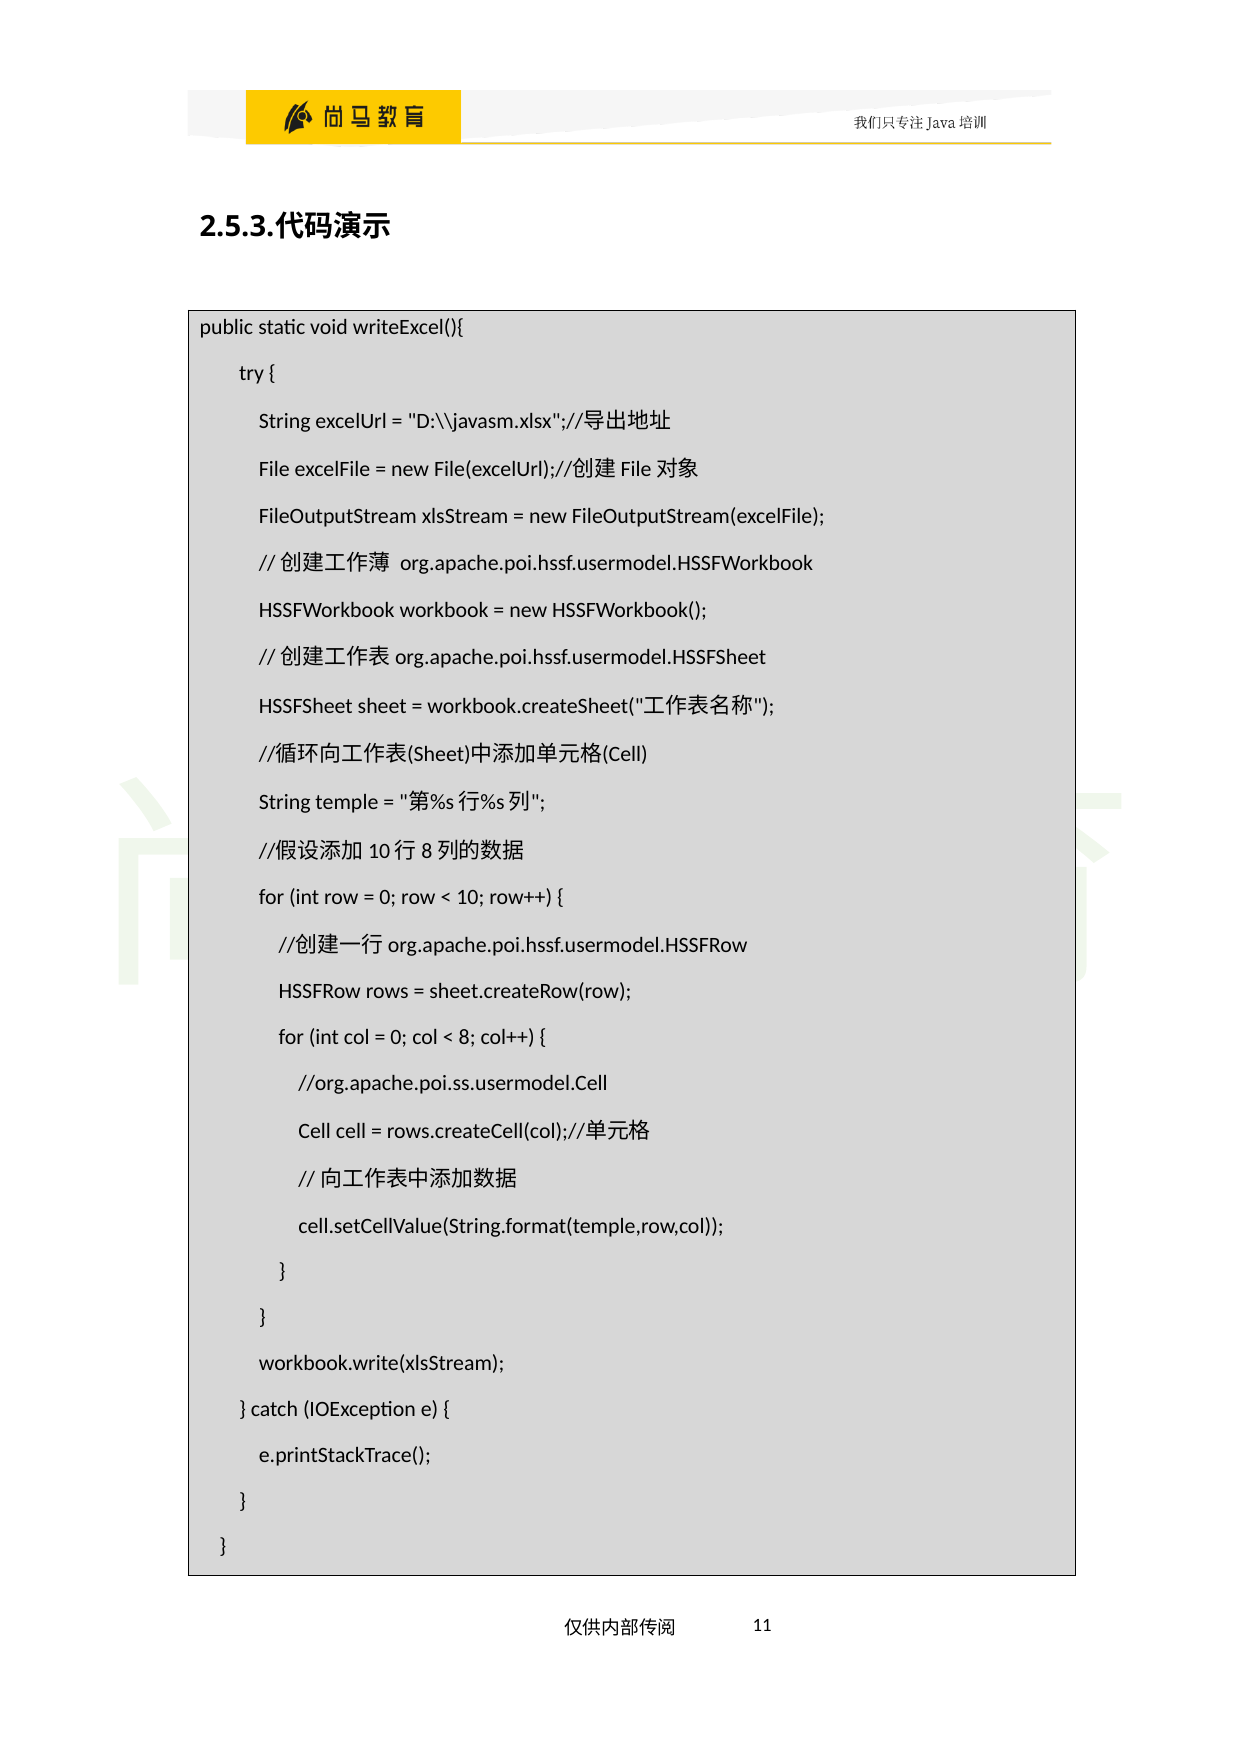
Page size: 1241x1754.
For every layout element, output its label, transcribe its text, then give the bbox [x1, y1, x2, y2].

picture [187, 90, 1052, 147]
table_header public static void writeExcel(){ try { String excelUrl = "D:\\javasm.xlsx";//导出地址 File excelFile = new File(excelUrl);//创建File对象 FileOutputStream xlsStream = new FileOutputStream(excelFile); // 创建工作薄 org.apache.poi.hssf.usermodel.HSSFWorkbook HSSFWorkbook workbook = new HSSFWorkbook(); // 创建工作表 org.apache.poi.hssf.usermodel.HSSFSheet HSSFSheet sheet = workbook.createSheet("工作表名称"); //循环向工作表(Sheet)中添加单元格(Cell) String temple = "第%s行%s列"; //假设添加 10行 8列的数据 for (int row = 0; row < 10; row++) { //创建一行 org.apache.poi.hssf.usermodel.HSSFRow HSSFRow rows = sheet.createRow(row); for (int col = 0; col < 8; col++) { //org.apache.poi.ss.usermodel.Cell Cell cell = rows.createCell(col);//单元格 // 向工作表中添加数据 cell.setCellValue(String.format(temple,row,col)); } } workbook.write(xlsStream); } catch (IOException e) { e.printStackTrace(); } } [189, 311, 1075, 1575]
subtitle 代码演示 [199, 191, 1053, 256]
